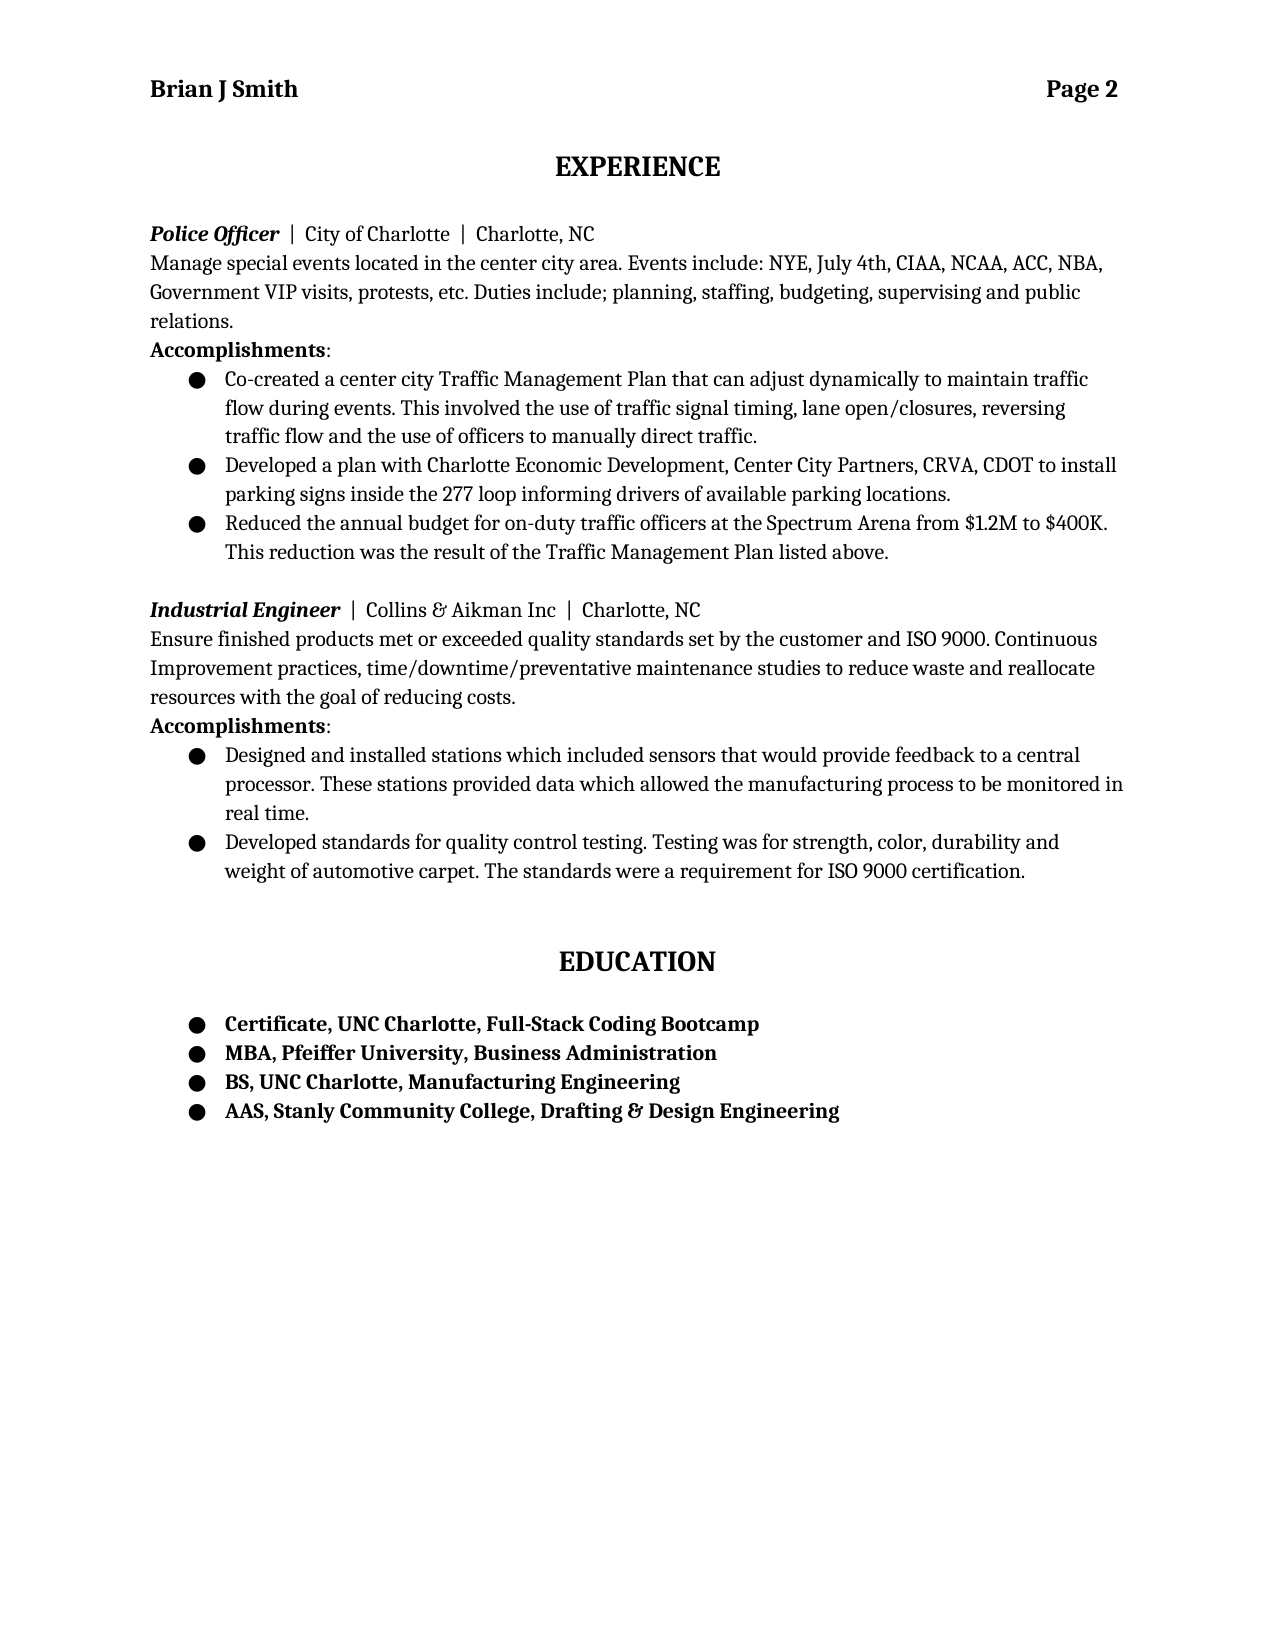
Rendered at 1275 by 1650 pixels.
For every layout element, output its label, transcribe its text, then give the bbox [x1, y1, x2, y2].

list Co-created a center city Traffic Management Plan that can adjust dynamically to maintain traffic flow during events. This involved the use of traffic signal timing, lane open/closures, reversing traffic flow and the use of officers to manually direct traffic. [187, 366, 1125, 449]
text Industrial Engineer | Collins & Aikman Inc | Charlotte, NC [150, 598, 1125, 623]
list MBA, Pfeiffer University, Business Administration [187, 1041, 1125, 1066]
list Developed standards for quality control testing. Testing was for strength, color, durability and weight of automotive carpet. The standards were a requirement for ISO 9000 certification. [187, 830, 1125, 884]
list Certificate, UNC Charlotte, Full-Stack Coding Bootcamp [187, 1012, 1125, 1037]
text EXPERIENCE [150, 150, 1125, 183]
text Accomplishments: [150, 337, 1125, 363]
list BS, UNC Charlotte, Manufacturing Engineering [187, 1069, 1125, 1095]
list Reduced the annual budget for on-duty traffic officers at the Spectrum Arena from $1.2M to $400K. This reduction was the result of the Traffic Management Plan listed above. [187, 511, 1125, 565]
text EDUCATION [150, 946, 1125, 979]
list AAS, Stanly Community College, Drafting & Design Engineering [187, 1098, 1125, 1124]
text Manage special events located in the center city area. Events include: NYE, July 4th, CIAA, NCAA, ACC, NBA, Government VIP visits, protests, etc. Duties include; planning, staffing, budgeting, supervising and public relations. [150, 251, 1125, 334]
text Ensure finished products met or exceeded quality standards set by the customer and ISO 9000. Continuous Improvement practices, time/downtime/preventative maintenance studies to reduce waste and reallocate resources with the goal of reducing costs. [150, 627, 1125, 710]
list Developed a plan with Charlotte Economic Development, Center City Partners, CRVA, CDOT to install parking signs inside the 277 loop informing drivers of available parking locations. [187, 453, 1125, 507]
list Designed and installed stations which included sensors that would provide feedback to a central processor. These stations provided data which allowed the manufacturing process to be monitored in real time. [187, 743, 1125, 826]
text Accomplishments: [150, 714, 1125, 739]
text Police Officer | City of Charlotte | Charlotte, NC [150, 222, 1125, 247]
